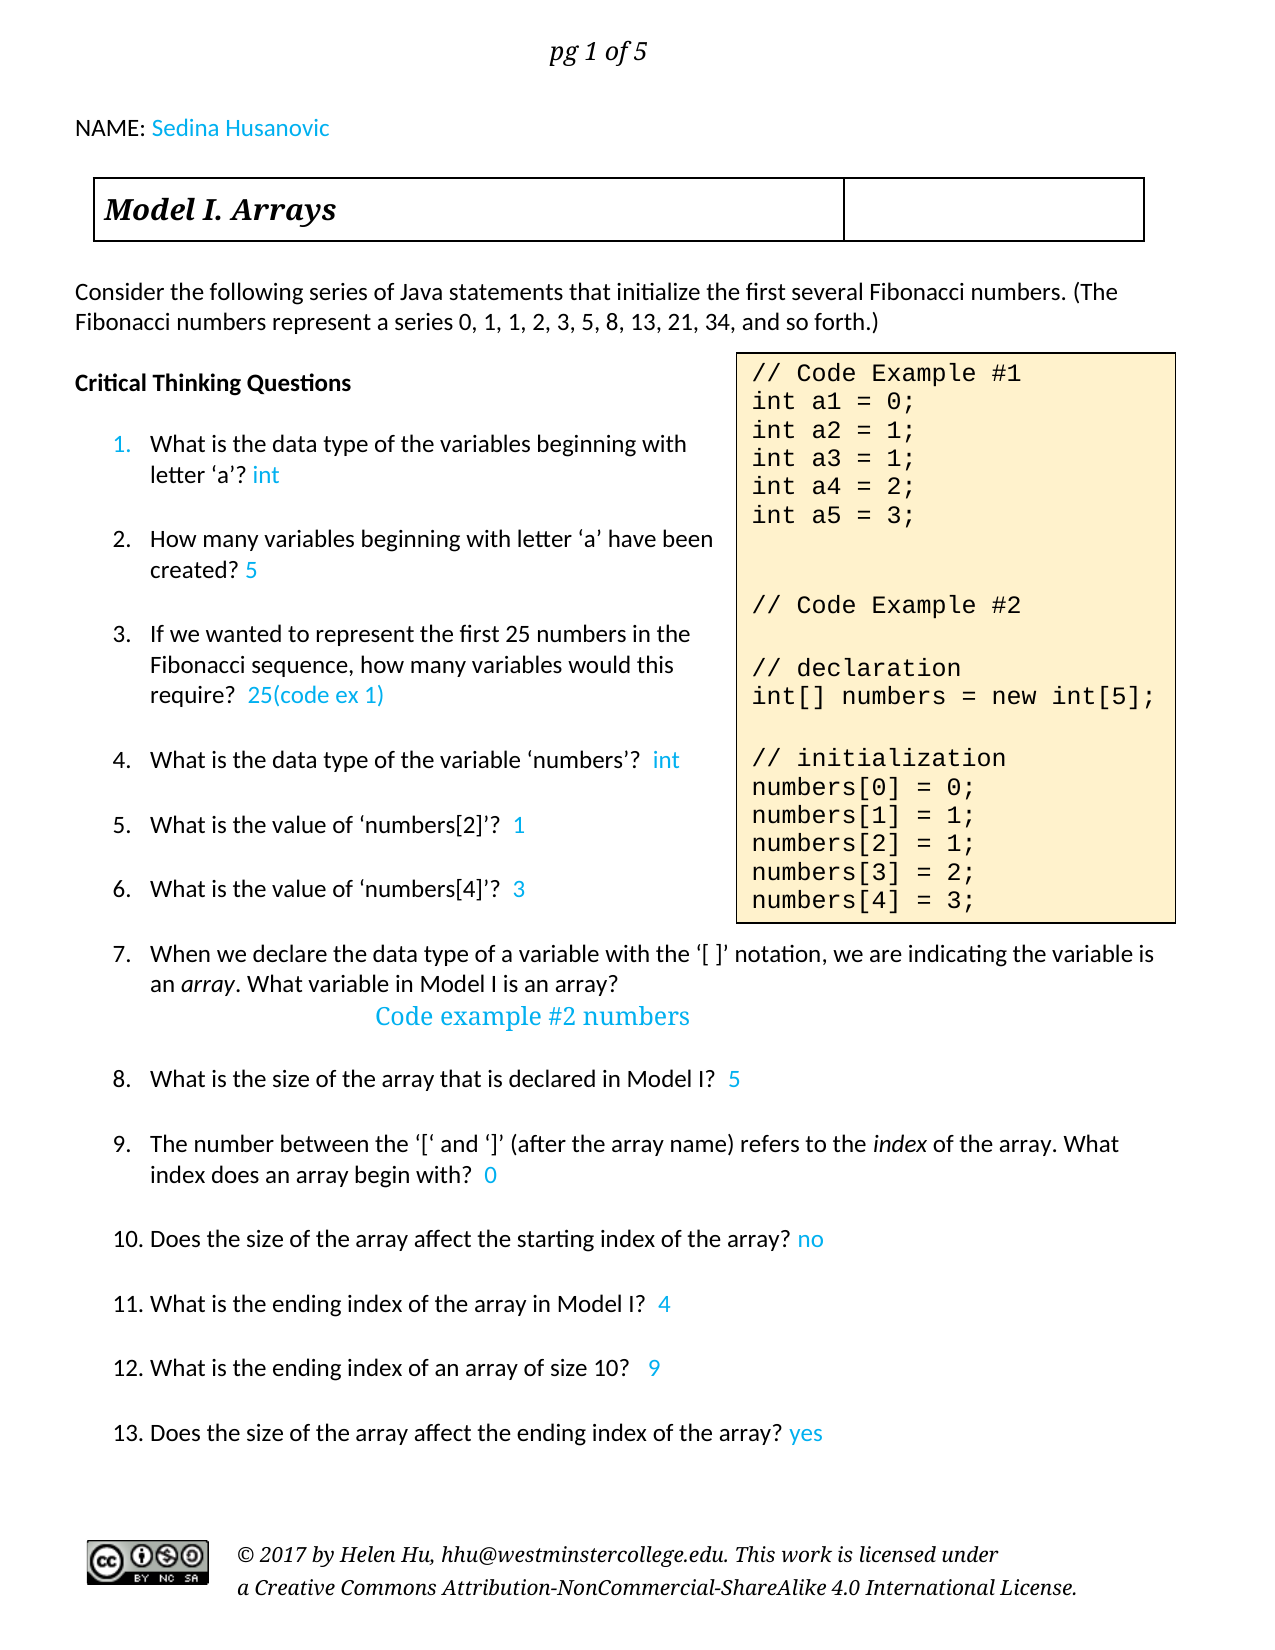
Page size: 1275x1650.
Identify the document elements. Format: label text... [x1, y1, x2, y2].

list Does the size of the array affect the starting index of the array? no [112, 1223, 1162, 1254]
list How many variables beginning with letter ‘a’ have been created? 5 [112, 523, 736, 584]
table_header Model I. Arrays [95, 179, 843, 240]
list Does the size of the array affect the ending index of the array? yes [112, 1417, 1162, 1448]
list What is the value of ‘numbers[2]’? 1 [112, 809, 736, 839]
text Consider the following series of Java statements that initialize the first several Fibonacci numbers. (The Fibonacci numbers represent a series 0, 1, 1, 2, 3, 5, 8, 13, 21, 34, and so forth.) [75, 276, 1162, 337]
list What is the ending index of an array of size 10? 9 [112, 1352, 1162, 1383]
list What is the data type of the variables beginning with letter ‘a’? int [112, 428, 736, 489]
list What is the data type of the variable ‘numbers’? int [112, 744, 736, 775]
list What is the ending index of the array in Model I? 4 [112, 1288, 1162, 1318]
table_header [845, 179, 1143, 240]
list If we wanted to represent the first 25 numbers in the Fibonacci sequence, how many variables would this require? 25(code ex 1) [112, 619, 736, 710]
text Code example #2 numbers [375, 999, 1162, 1033]
list What is the value of ‘numbers[4]’? 3 [112, 873, 736, 904]
list When we declare the data type of a variable with the ‘[ ]’ notation, we are indicating the variable is an array. What variable in Model I is an array? [112, 938, 1162, 999]
picture [86, 1540, 209, 1585]
text NAME: Sedina Husanovic [75, 112, 1162, 143]
list The number between the ‘[‘ and ‘]’ (after the array name) refers to the index of the array. What index does an array begin with? 0 [112, 1128, 1162, 1189]
list What is the size of the array that is declared in Model I? 5 [112, 1064, 1162, 1094]
text Critical Thinking Questions [75, 367, 736, 398]
